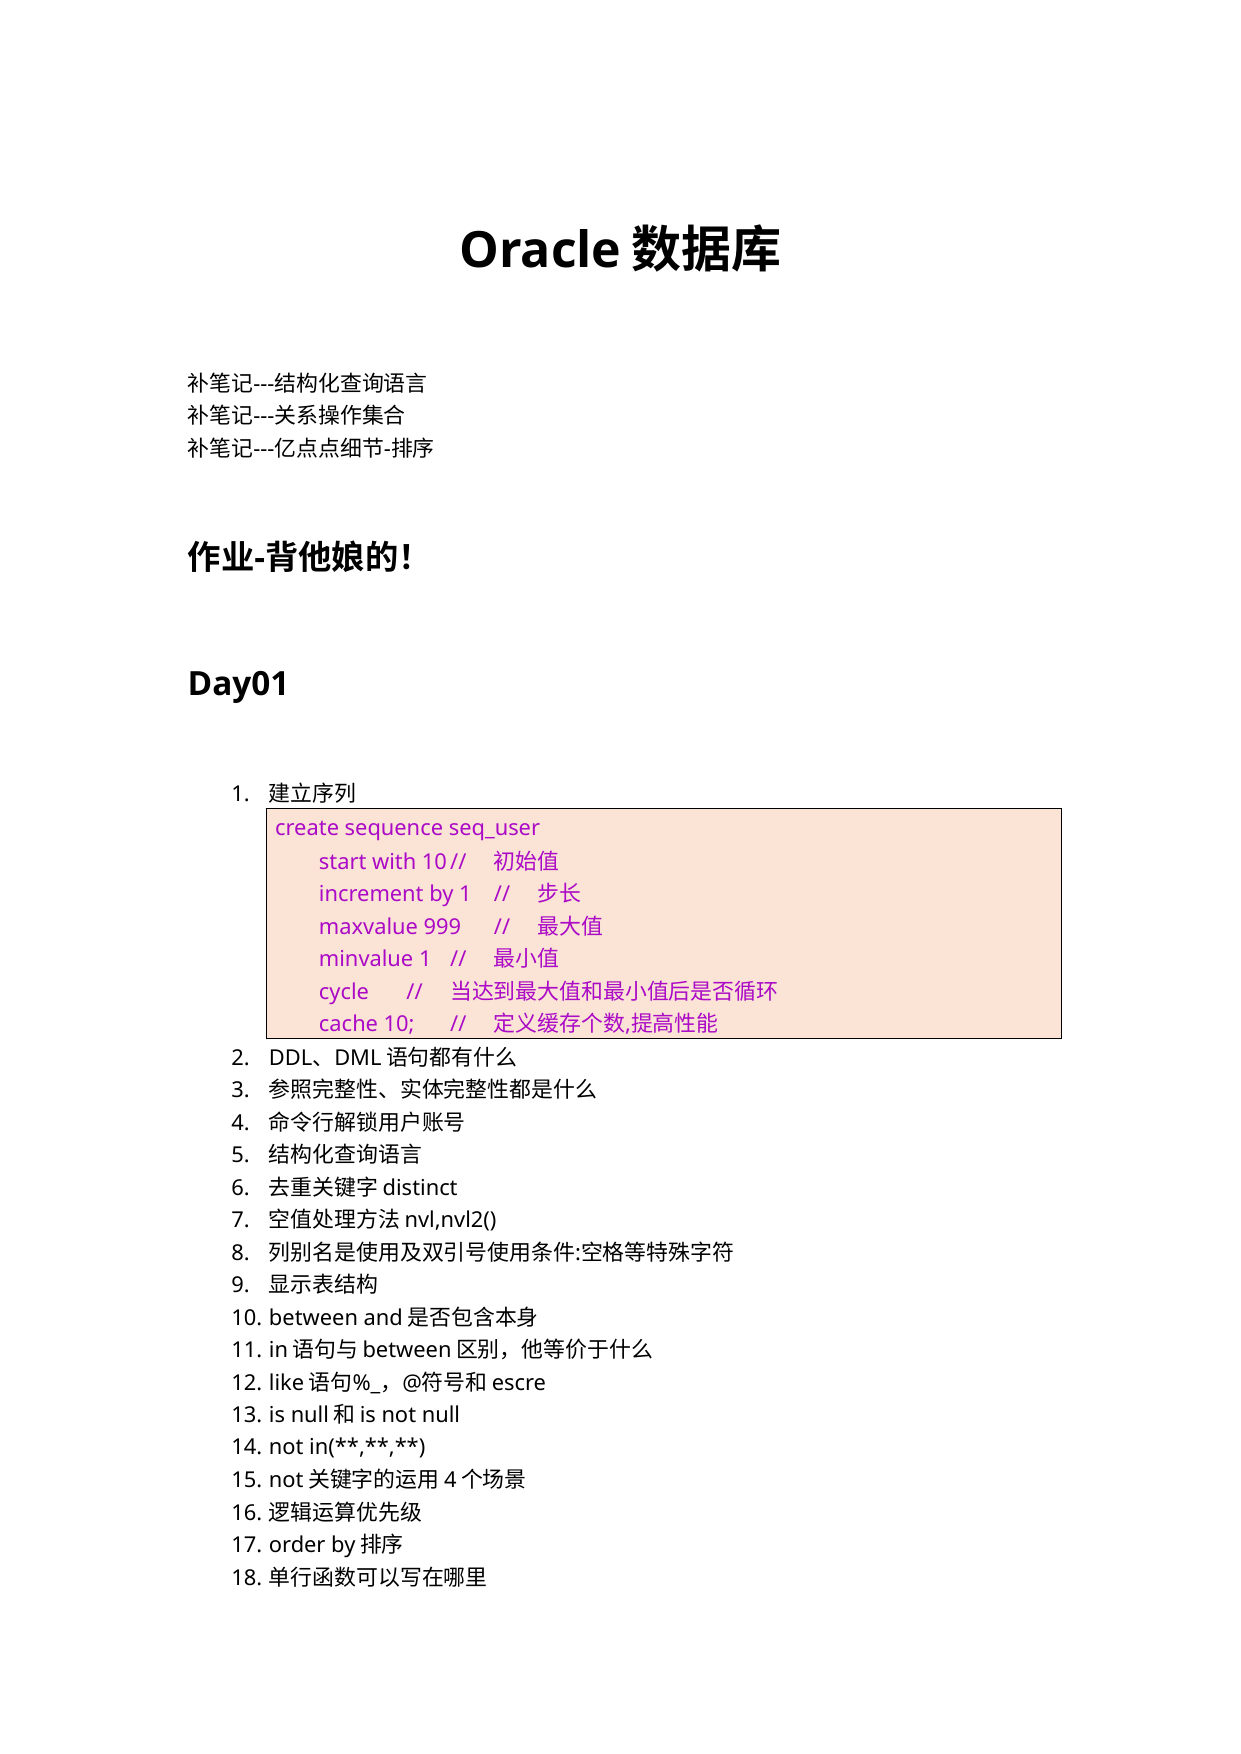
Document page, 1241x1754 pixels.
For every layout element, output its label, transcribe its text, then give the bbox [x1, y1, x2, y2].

text create sequence seq_user [267, 809, 1061, 840]
text 补笔记---关系操作集合 [187, 398, 1053, 431]
list like语句%_，@符号和escre [231, 1364, 1053, 1397]
list 命令行解锁用户账号 [231, 1104, 1053, 1137]
list not in(**,**,**) [231, 1429, 1053, 1462]
subtitle 作业-背他娘的！ [187, 523, 1053, 588]
list 去重关键字distinct [231, 1169, 1053, 1202]
text 补笔记---结构化查询语言 [187, 366, 1053, 398]
list not关键字的运用 4个场景 [231, 1462, 1053, 1494]
list between and是否包含本身 [231, 1299, 1053, 1332]
subtitle Day01 [187, 650, 1053, 715]
text maxvalue 999 // 最大值 [267, 905, 1061, 938]
list 单行函数可以写在哪里 [231, 1559, 1053, 1592]
list 建立序列 [231, 775, 1053, 808]
text cache 10; // 定义缓存个数,提高性能 [267, 1003, 1061, 1038]
text increment by 1 // 步长 [267, 873, 1061, 905]
list 列别名是使用及双引号使用条件:空格等特殊字符 [231, 1234, 1053, 1267]
text cycle // 当达到最大值和最小值后是否循环 [267, 970, 1061, 1003]
list 参照完整性、实体完整性都是什么 [231, 1072, 1053, 1104]
text minvalue 1 // 最小值 [267, 938, 1061, 970]
list in语句与between区别，他等价于什么 [231, 1332, 1053, 1364]
list 显示表结构 [231, 1267, 1053, 1299]
list DDL、DML语句都有什么 [231, 1039, 1053, 1072]
list 逻辑运算优先级 [231, 1494, 1053, 1527]
list order by排序 [231, 1527, 1053, 1559]
text 补笔记---亿点点细节-排序 [187, 431, 1053, 463]
text start with 10 // 初始值 [267, 840, 1061, 873]
list 空值处理方法nvl,nvl2() [231, 1202, 1053, 1234]
subtitle Oracle数据库 [187, 197, 1053, 295]
list 结构化查询语言 [231, 1137, 1053, 1169]
list is null和is not null [231, 1397, 1053, 1429]
